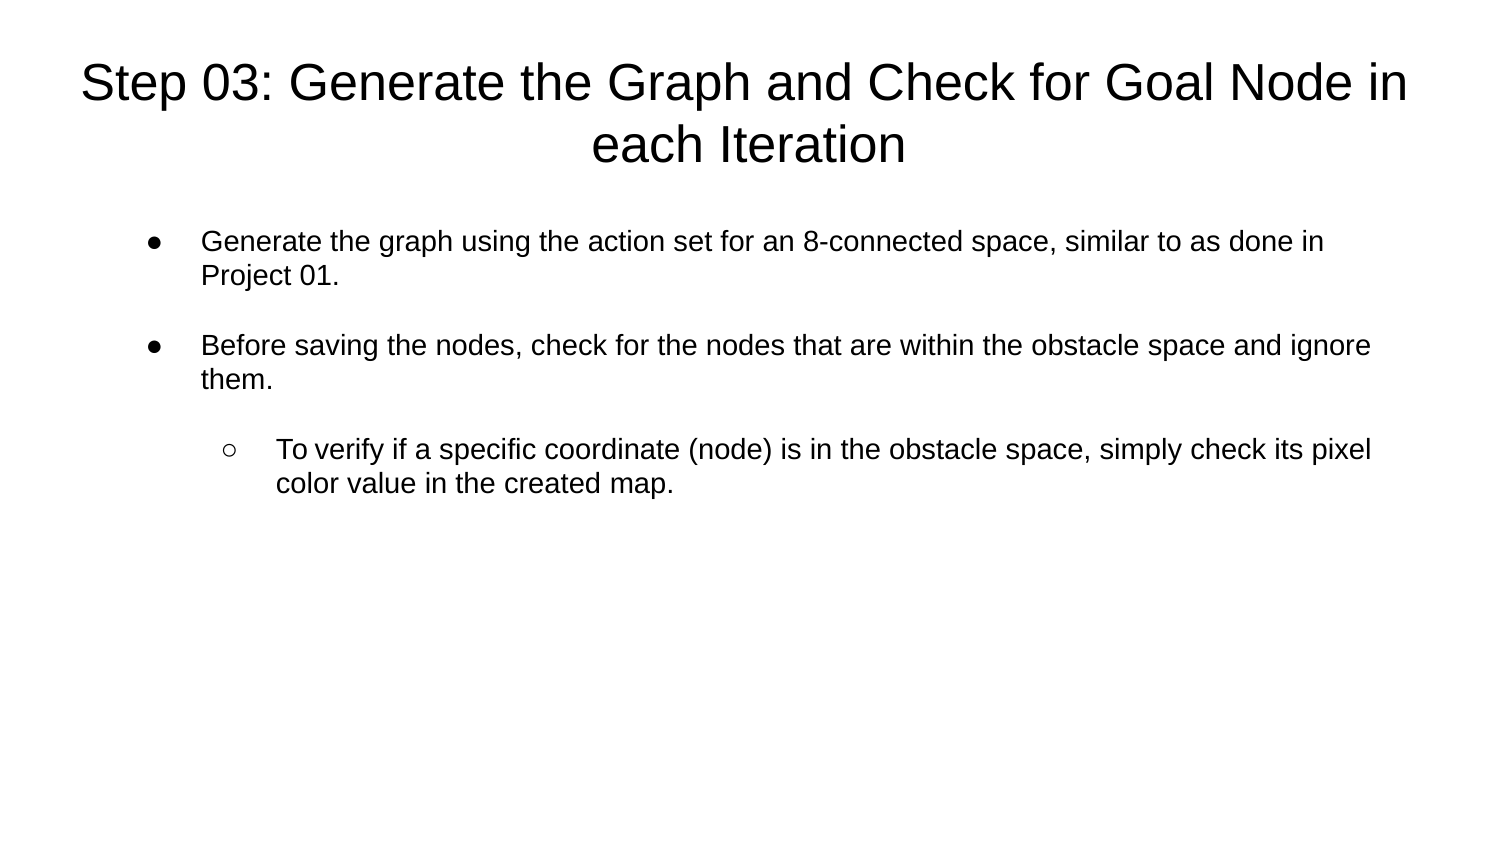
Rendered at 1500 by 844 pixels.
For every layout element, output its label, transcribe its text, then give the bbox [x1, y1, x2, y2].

subtitle Step 03: Generate the Graph and Check for Goal Node in each Iteration [80, 51, 1487, 174]
list Before saving the nodes, check for the nodes that are within the obstacle space and ignore them. [145, 328, 1406, 396]
list Generate the graph using the action set for an 8-connected space, similar to as done in Project 01. [145, 223, 1406, 292]
list To verify if a specific coordinate (node) is in the obstacle space, simply check its pixel color value in the created map. [220, 432, 1403, 500]
